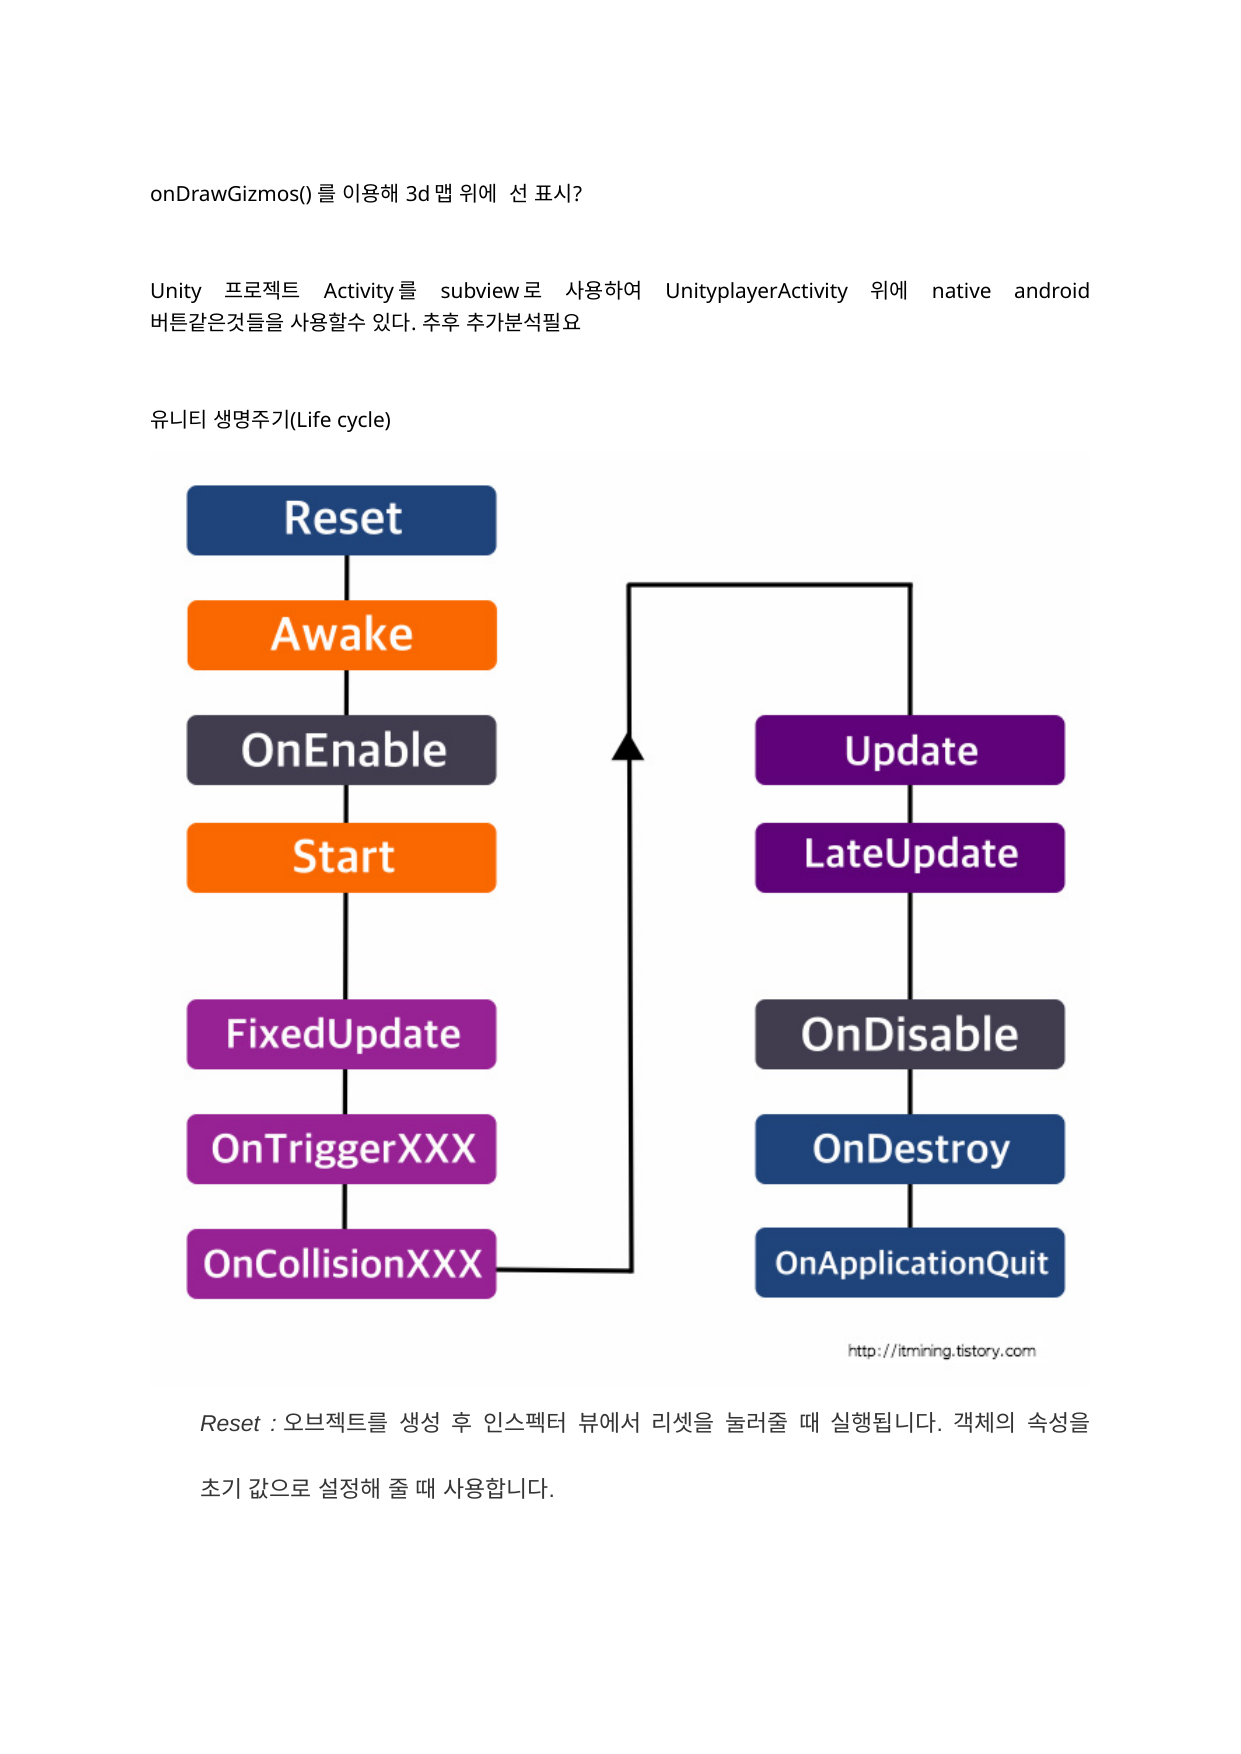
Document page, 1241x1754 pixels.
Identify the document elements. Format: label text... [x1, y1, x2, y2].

picture [150, 452, 1091, 1386]
text Reset : 오브젝트를 생성 후 인스펙터 뷰에서 리셋을 눌러줄 때 실행됩니다. 객체의 속성을 초기 값으로 설정해 줄 때 사용합니다. [200, 1405, 1090, 1504]
text onDrawGizmos() 를 이용해 3d맵 위에 선 표시? [150, 177, 1090, 207]
text 유니티 생명주기(Life cycle) [150, 403, 1090, 433]
text Unity 프로젝트 Activity를 subview로 사용하여 UnityplayerActivity 위에 native android 버튼같은것들을 사용할수 있다. 추후 추가분석필요 [150, 274, 1090, 337]
